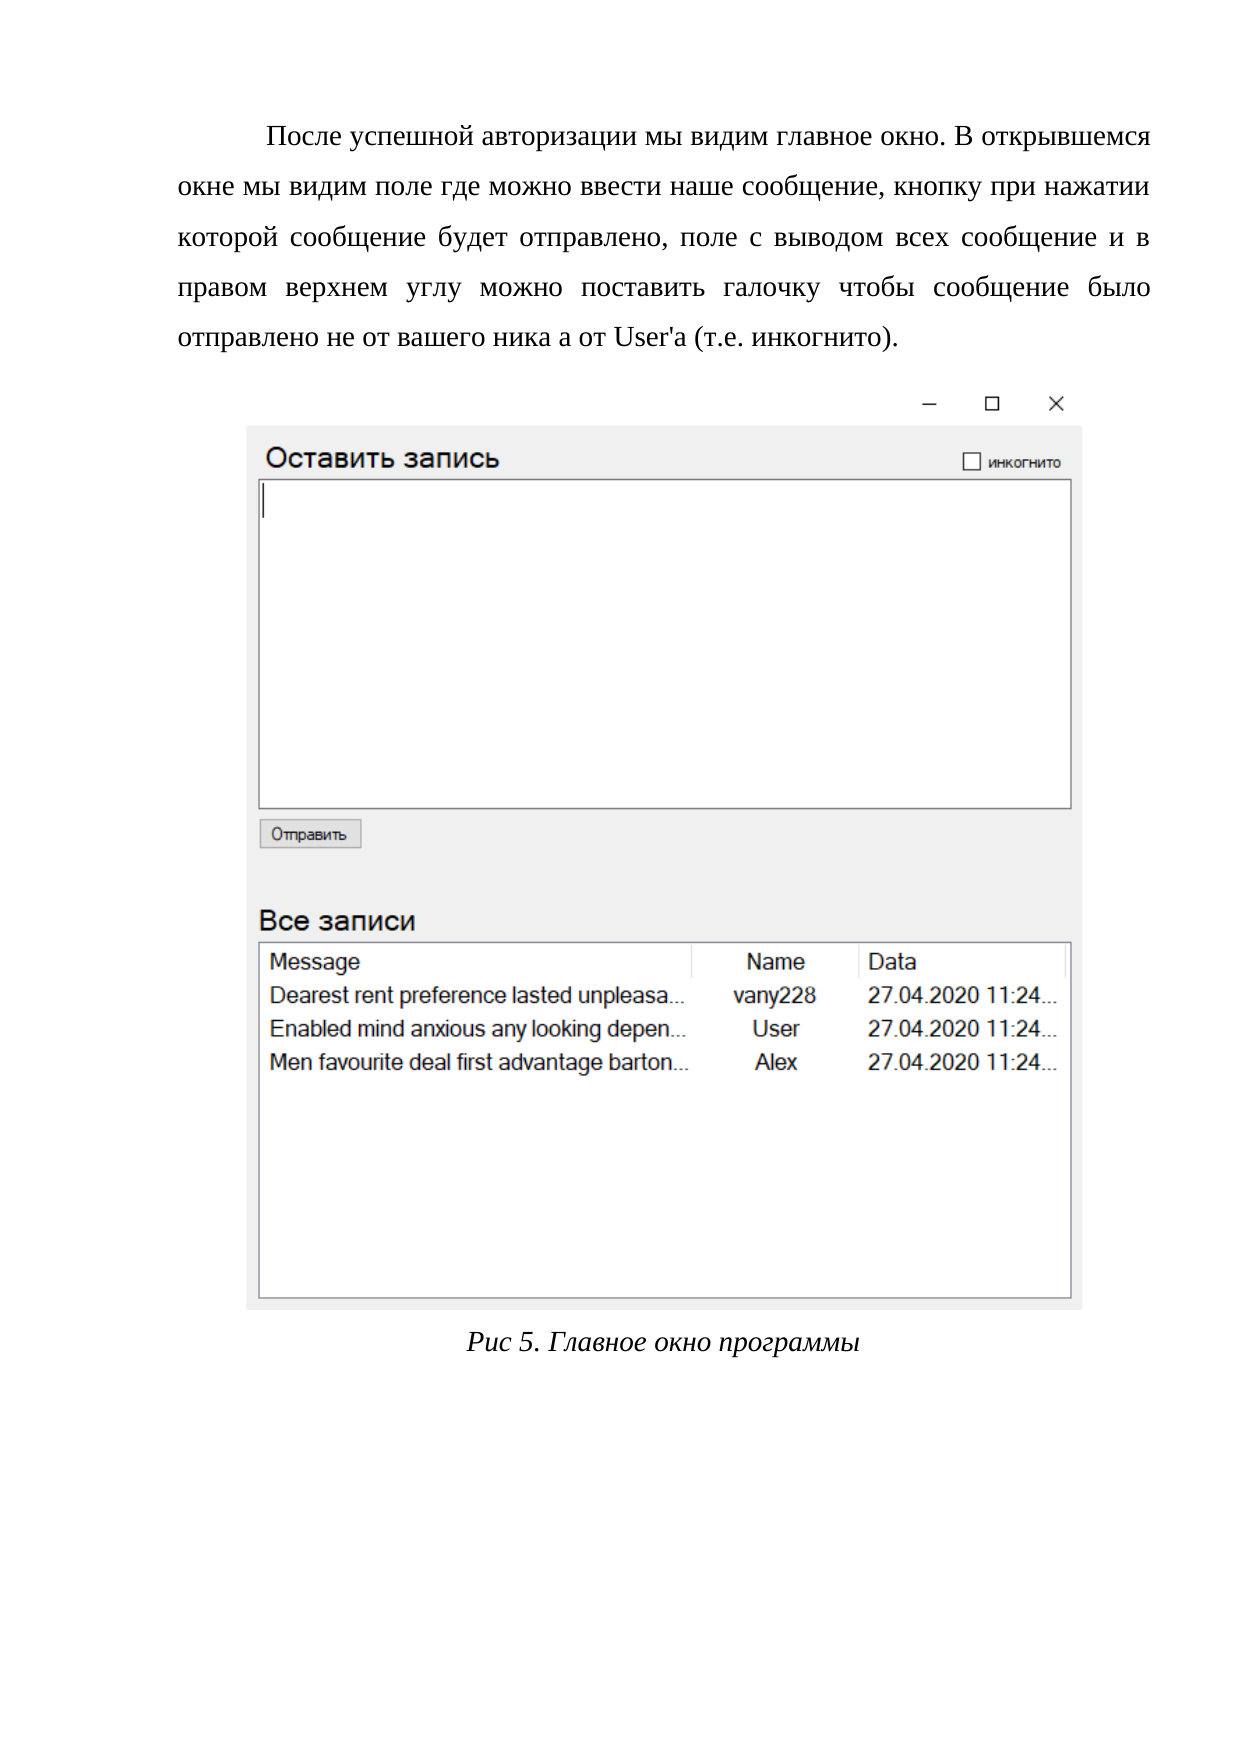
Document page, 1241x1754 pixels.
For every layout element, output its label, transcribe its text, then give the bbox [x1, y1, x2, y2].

text После успешной авторизации мы видим главное окно. В открывшемся окне мы видим поле где можно ввести наше сообщение, кнопку при нажатии которой сообщение будет отправлено, поле с выводом всех сообщение и в правом верхнем углу можно поставить галочку чтобы сообщение было отправлено не от вашего ника а от User'а (т.е. инкогнито). [177, 118, 1152, 353]
picture [246, 387, 1083, 1310]
text Рис 5. Главное окно программы [177, 1324, 1152, 1358]
